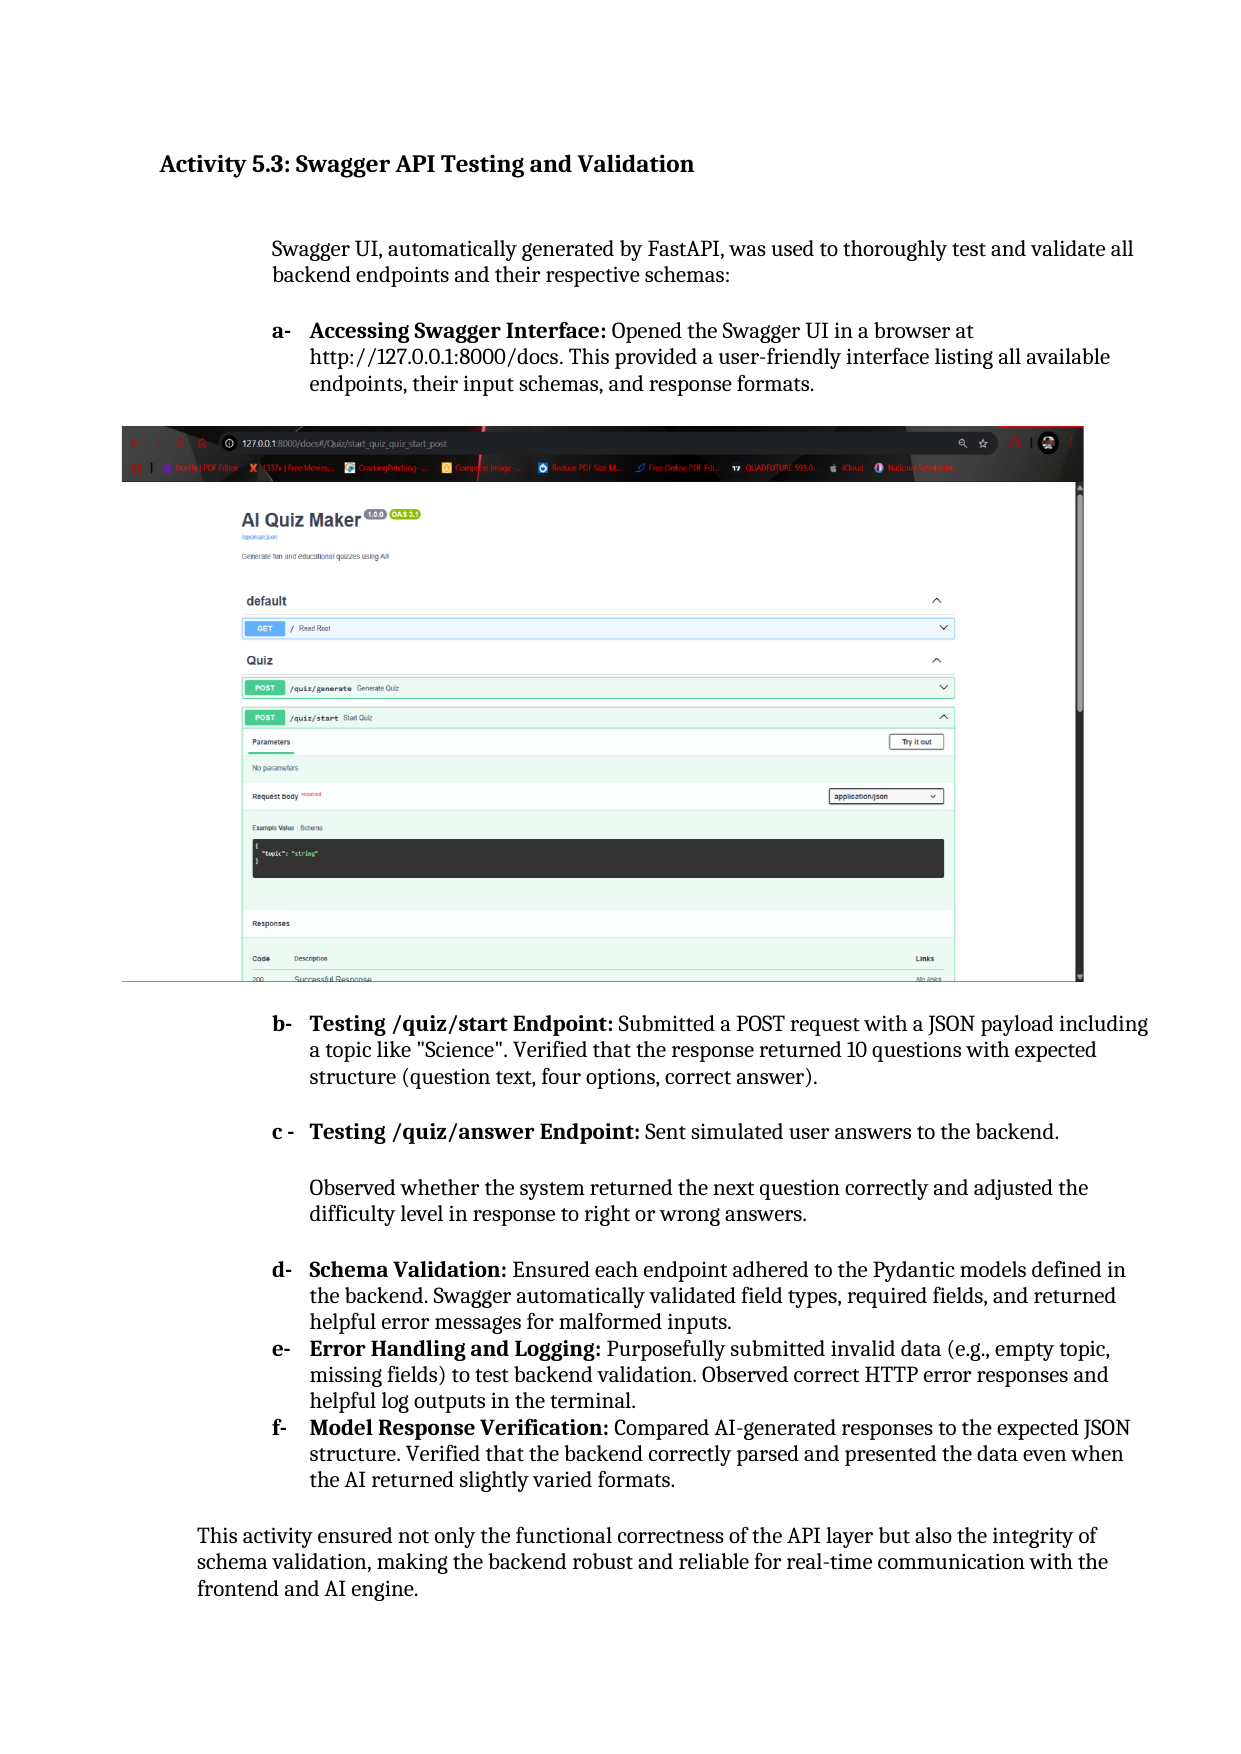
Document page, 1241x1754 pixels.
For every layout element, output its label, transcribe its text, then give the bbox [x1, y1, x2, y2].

text This activity ensured not only the functional correctness of the API layer but also the integrity of schema validation, making the backend robust and reliable for real-time communication with the frontend and AI engine. [197, 1523, 1153, 1602]
list Schema Validation: Ensured each endpoint adhered to the Pydantic models defined in the backend. Swagger automatically validated field types, required fields, and returned helpful error messages for malformed inputs. [272, 1256, 1153, 1335]
list Model Response Verification: Compared AI-generated responses to the expected JSON structure. Verified that the backend correctly parsed and presented the data even when the AI returned slightly varied formats. [272, 1414, 1153, 1493]
list Error Handling and Logging: Purposefully submitted invalid data (e.g., empty topic, missing fields) to test backend validation. Observed correct HTTP error responses and helpful log outputs in the terminal. [272, 1335, 1153, 1414]
text Activity 5.3: Swagger API Testing and Validation [159, 150, 1153, 207]
text Observed whether the system returned the next question correctly and adjusted the difficulty level in response to right or wrong answers. [309, 1174, 1153, 1227]
list Testing /quiz/start Endpoint: Submitted a POST request with a JSON payload including a topic like "Science". Verified that the response returned 10 questions with expected structure (question text, four options, correct answer). [272, 1011, 1153, 1090]
list Accessing Swagger Interface: Opened the Swagger UI in a browser at http://127.0.0.1:8000/docs. This provided a user-friendly interface listing all available endpoints, their input schemas, and response formats. [272, 318, 1153, 397]
text Swagger UI, automatically generated by FastAPI, was used to thoroughly test and validate all backend endpoints and their respective schemas: [272, 236, 1153, 289]
text c - Testing /quiz/answer Endpoint: Sent simulated user answers to the backend. [272, 1119, 1153, 1145]
picture [121, 426, 1084, 982]
